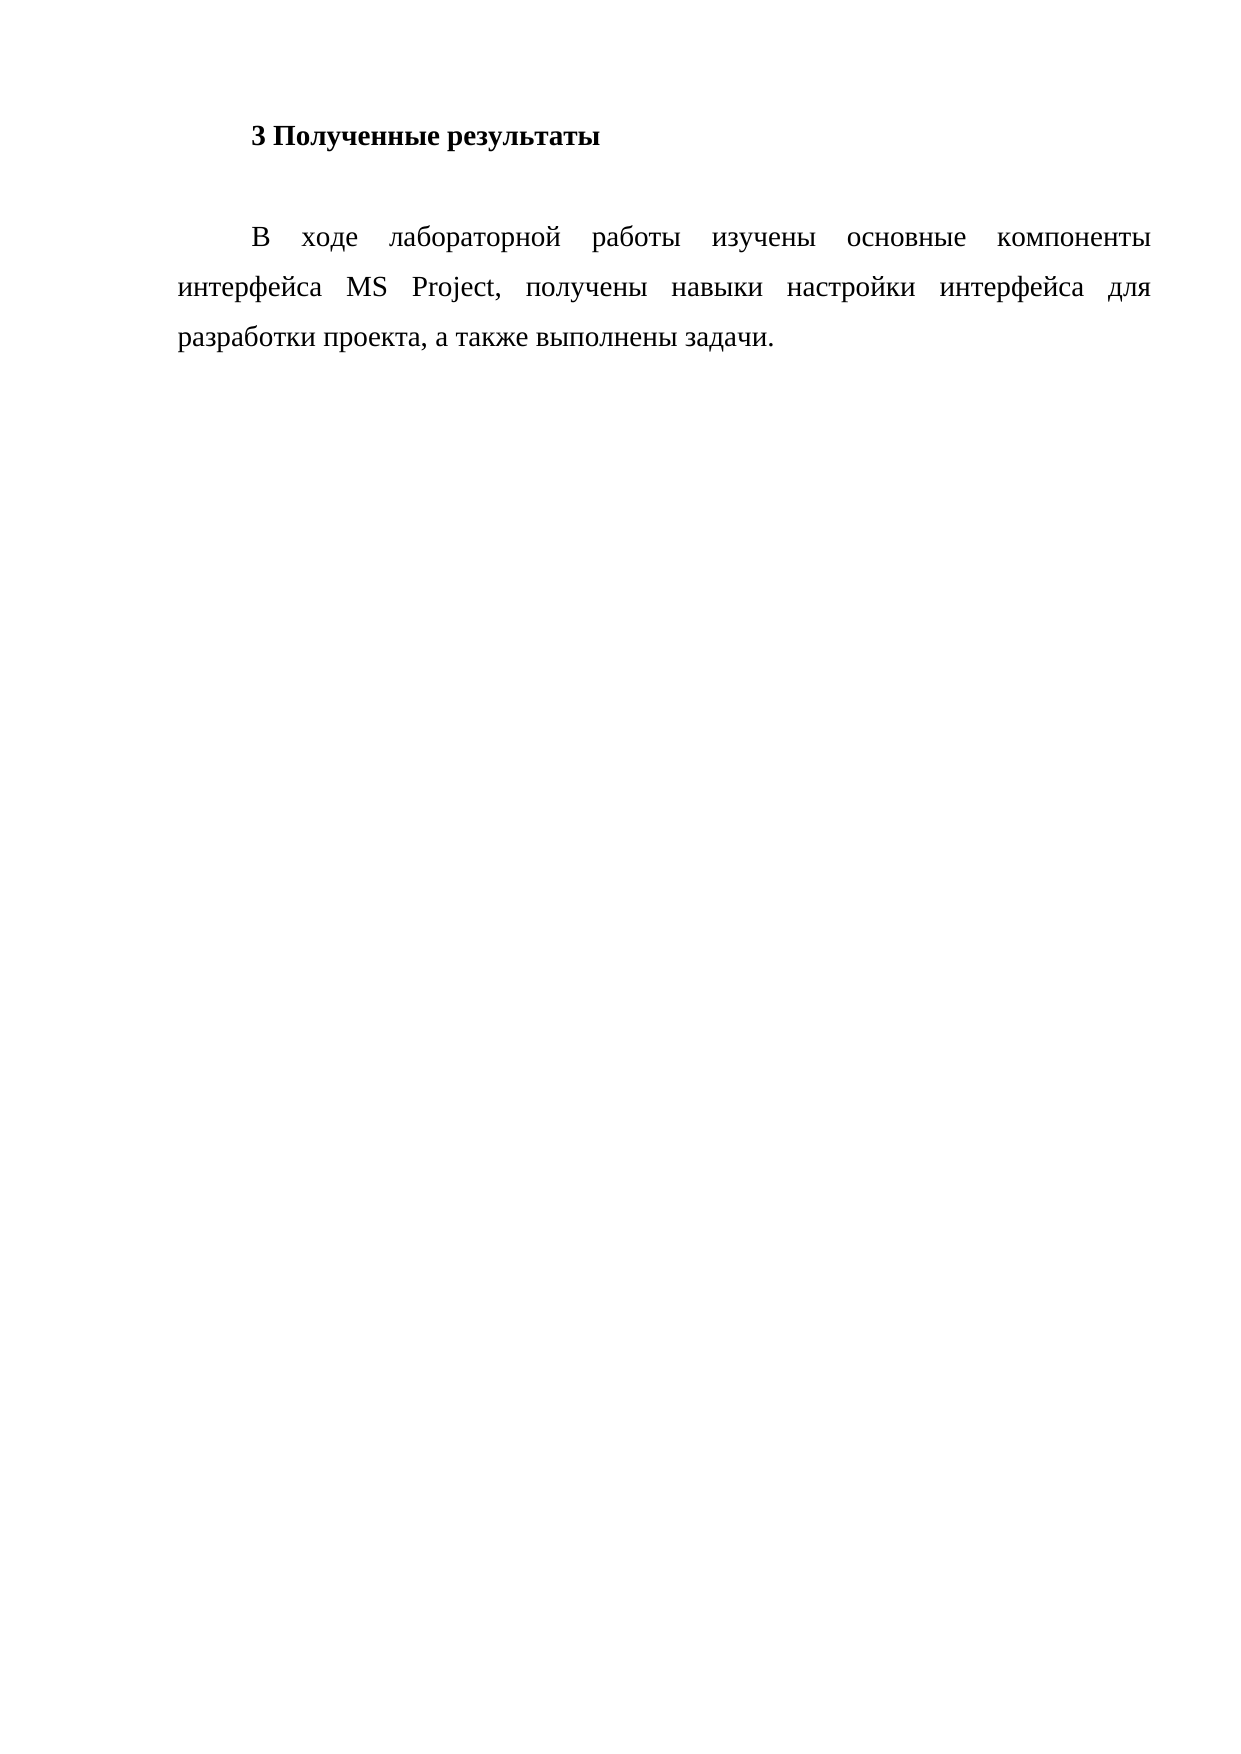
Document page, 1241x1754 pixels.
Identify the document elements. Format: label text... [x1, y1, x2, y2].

text В ходе лабораторной работы изучены основные компоненты интерфейса MS Project, получены навыки настройки интерфейса для разработки проекта, а также выполнены задачи. [177, 219, 1152, 353]
text Полученные результаты [177, 118, 1152, 152]
